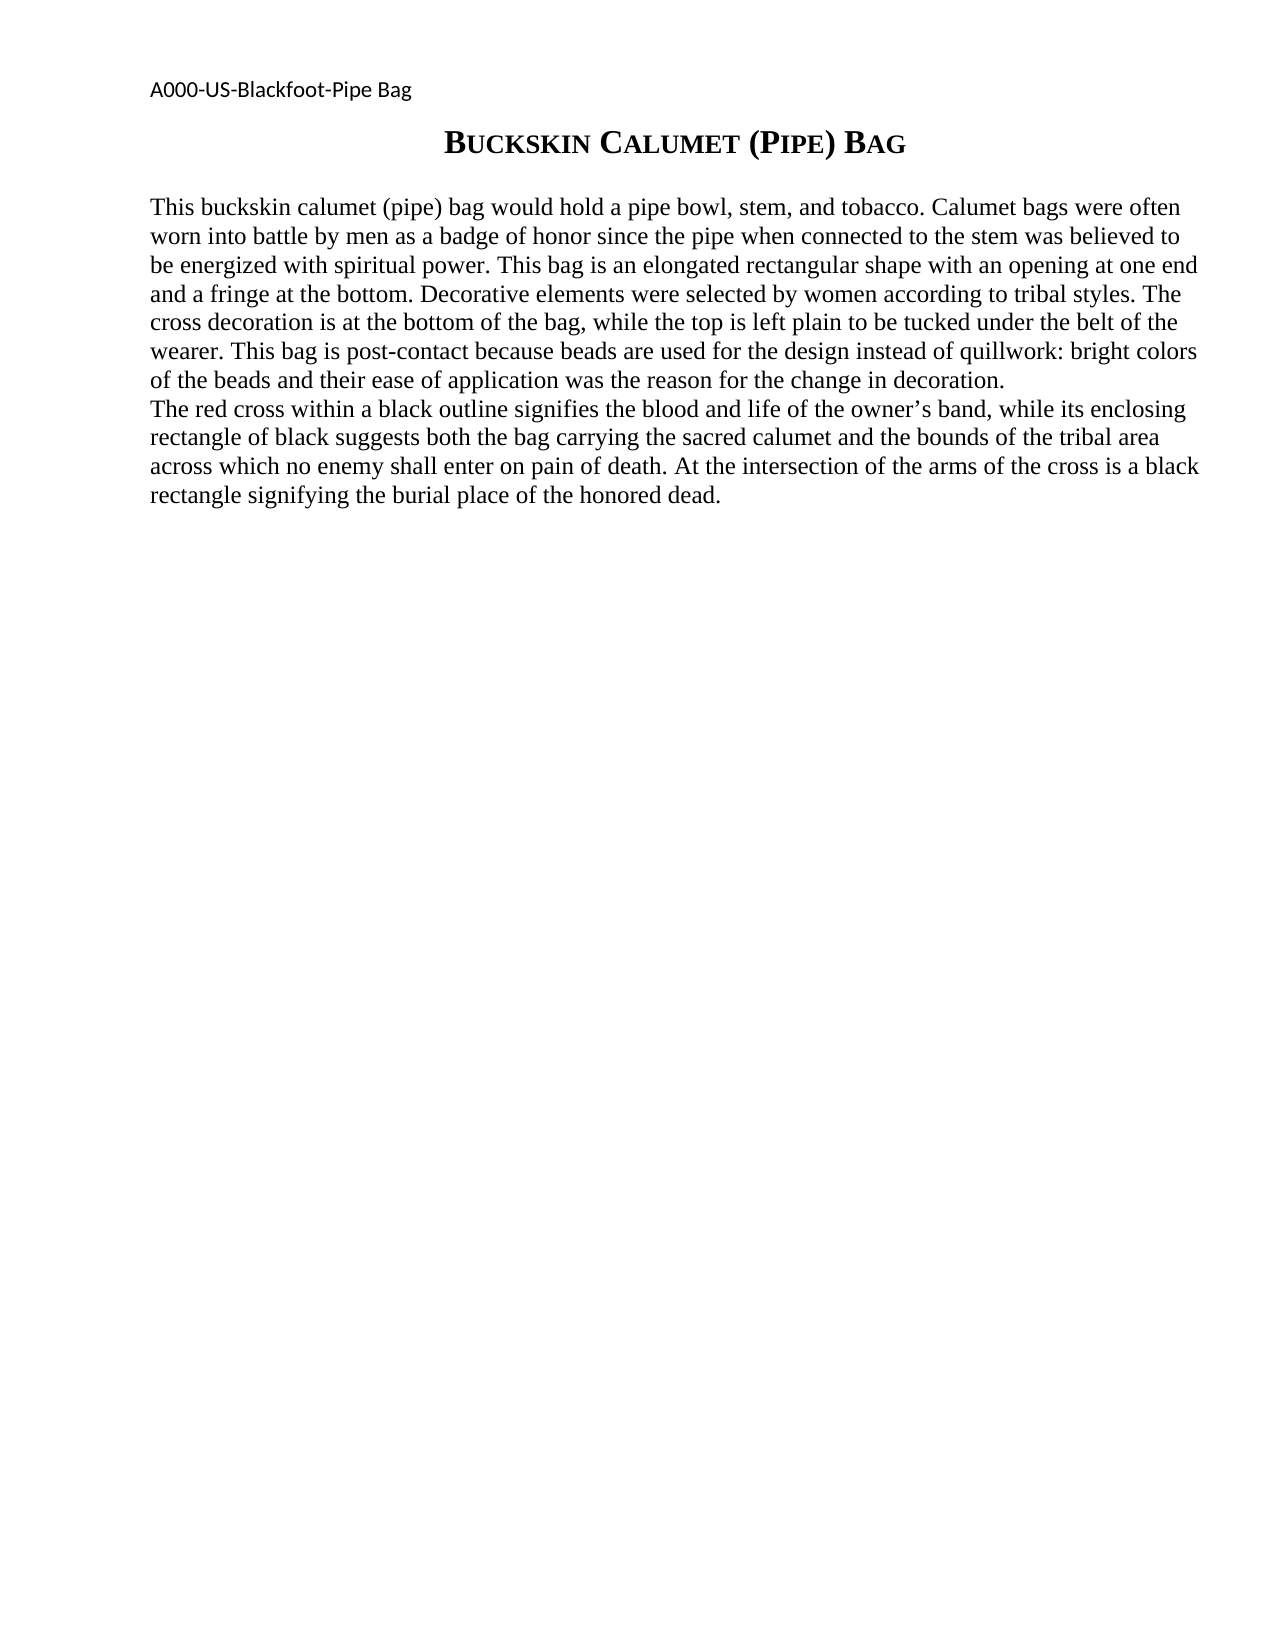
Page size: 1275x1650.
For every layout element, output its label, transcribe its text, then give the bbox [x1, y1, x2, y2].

text The red cross within a black outline signifies the blood and life of the owner’s band, while its enclosing rectangle of black suggests both the bag carrying the sacred calumet and the bounds of the tribal area across which no enemy shall enter on pain of death. At the intersection of the arms of the cross is a black rectangle signifying the burial place of the honored dead. [150, 394, 1200, 509]
text This buckskin calumet (pipe) bag would hold a pipe bowl, stem, and tobacco. Calumet bags were often worn into battle by men as a badge of honor since the pipe when connected to the stem was believed to be energized with spiritual power. This bag is an elongated rectangular shape with an opening at one end and a fringe at the bottom. Decorative elements were selected by women according to tribal styles. The cross decoration is at the bottom of the bag, while the top is left plain to be tucked under the belt of the wearer. This bag is post-contact because beads are used for the design instead of quillwork: bright colors of the beads and their ease of application was the reason for the change in decoration. [150, 192, 1200, 394]
text A000-US-Blackfoot-Pipe Bag [150, 75, 1200, 103]
text Buckskin Calumet (Pipe) Bag [150, 122, 1200, 160]
